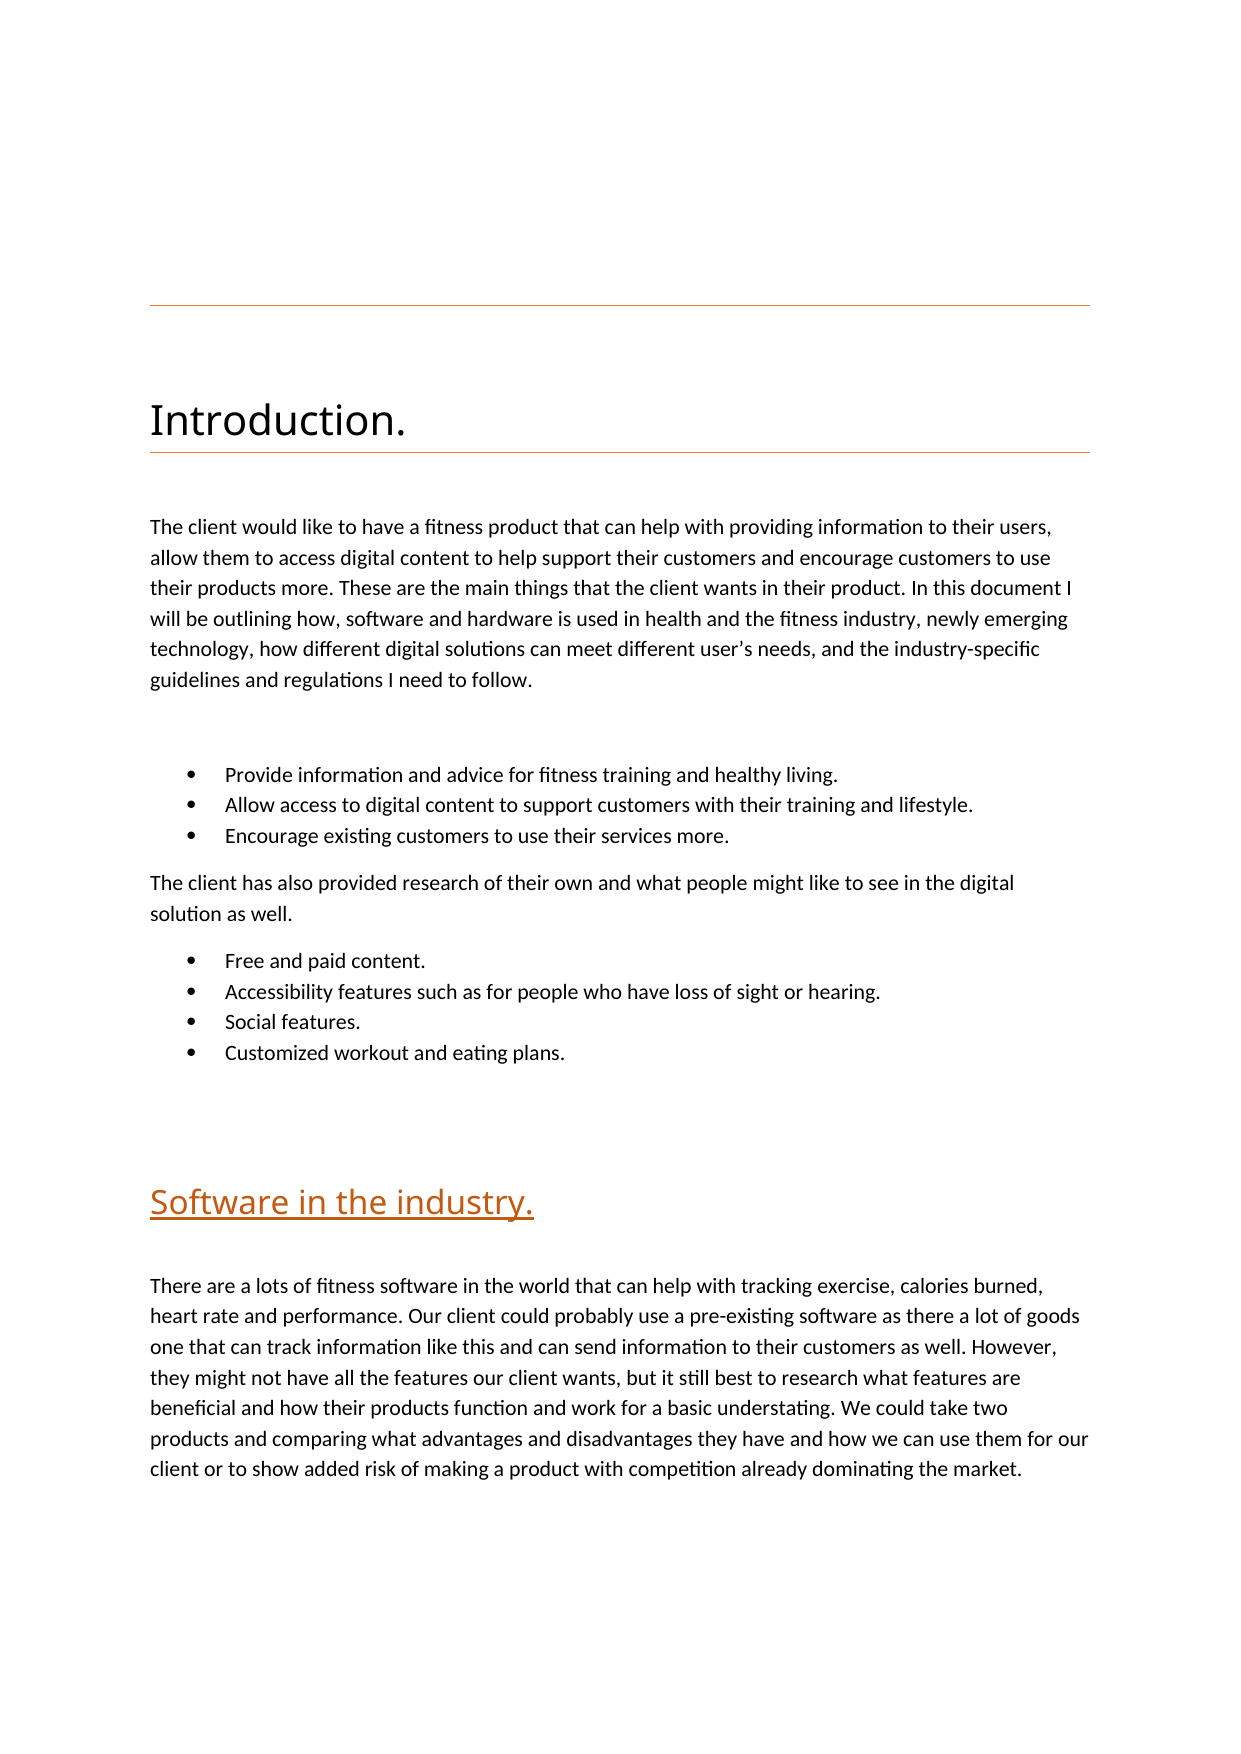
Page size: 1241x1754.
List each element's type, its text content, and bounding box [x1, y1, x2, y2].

text The client has also provided research of their own and what people might like to see in the digital solution as well. [150, 869, 1090, 927]
subtitle Introduction. [150, 391, 1090, 452]
text The client would like to have a fitness product that can help with providing information to their users, allow them to access digital content to help support their customers and encourage customers to use their products more. These are the main things that the client wants in their product. In this document I will be outlining how, software and hardware is used in health and the fitness industry, newly emerging technology, how different digital solutions can meet different user’s needs, and the industry-specific guidelines and regulations I need to follow. [150, 513, 1090, 693]
list Accessibility features such as for people who have loss of sight or hearing. [187, 978, 1090, 1004]
list Encourage existing customers to use their services more. [187, 822, 1090, 849]
text There are a lots of fitness software in the world that can help with tracking exercise, calories burned, heart rate and performance. Our client could probably use a pre-existing software as there a lot of goods one that can track information like this and can send information to their customers as well. However, they might not have all the features our client wants, but it still best to research what features are beneficial and how their products function and work for a basic understating. We could take two products and comparing what advantages and disadvantages they have and how we can use them for our client or to show added risk of making a product with competition already dominating the market. [150, 1272, 1090, 1482]
list Customized workout and eating plans. [187, 1039, 1090, 1066]
list Provide information and advice for fitness training and healthy living. [187, 761, 1090, 787]
list Allow access to digital content to support customers with their training and lifestyle. [187, 791, 1090, 818]
subtitle Software in the industry. [150, 1179, 1090, 1224]
list Free and paid content. [187, 947, 1090, 974]
list Social features. [187, 1008, 1090, 1035]
